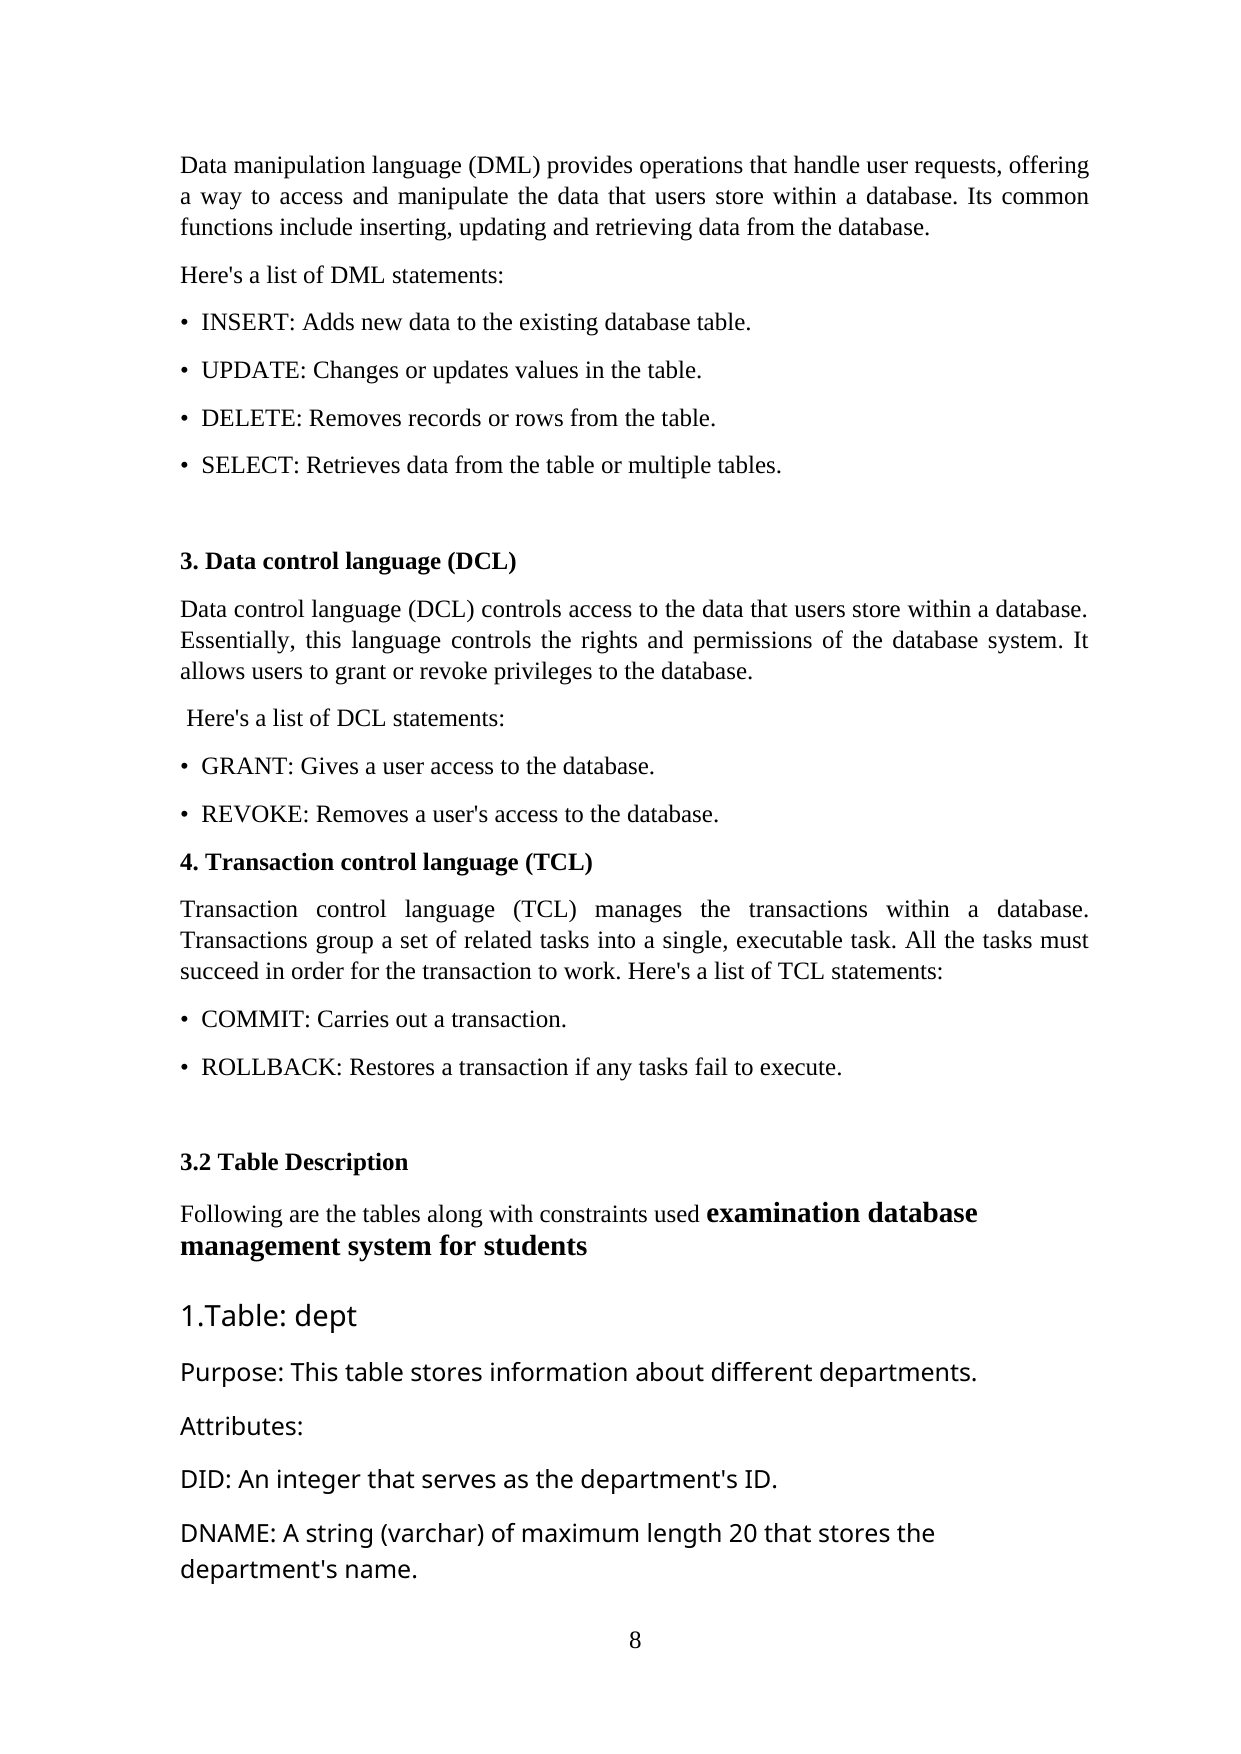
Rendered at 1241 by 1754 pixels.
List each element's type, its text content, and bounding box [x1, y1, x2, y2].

text 3. Data control language (DCL) [180, 546, 1090, 575]
text Transaction control language (TCL) manages the transactions within a database. Transactions group a set of related tasks into a single, executable task. All the tasks must succeed in order for the transaction to work. Here's a list of TCL statements: [180, 894, 1090, 985]
text 3.2 Table Description [180, 1147, 1090, 1176]
text Here's a list of DML statements: [180, 260, 1090, 288]
text • REVOKE: Removes a user's access to the database. [180, 799, 1090, 828]
text Data control language (DCL) controls access to the data that users store within a database. Essentially, this language controls the rights and permissions of the database system. It allows users to grant or revoke privileges to the database. [180, 594, 1090, 684]
text • GRANT: Gives a user access to the database. [180, 751, 1090, 780]
text • DELETE: Removes records or rows from the table. [180, 403, 1090, 432]
text Attributes: [180, 1408, 1090, 1443]
text • UPDATE: Changes or updates values in the table. [180, 355, 1090, 384]
text DID: An integer that serves as the department's ID. [180, 1462, 1090, 1496]
text 4. Transaction control language (TCL) [180, 847, 1090, 875]
text • INSERT: Adds new data to the existing database table. [180, 307, 1090, 336]
text DNAME: A string (varchar) of maximum length 20 that stores the department's name. [180, 1515, 1090, 1586]
text 1.Table: dept [180, 1296, 1090, 1335]
text • ROLLBACK: Restores a transaction if any tasks fail to execute. [180, 1052, 1090, 1081]
text • COMMIT: Carries out a transaction. [180, 1004, 1090, 1033]
text Here's a list of DCL statements: [180, 703, 1090, 732]
text Following are the tables along with constraints used examination database management system for students [180, 1195, 1090, 1262]
text Purpose: This table stores information about different departments. [180, 1355, 1090, 1389]
text Data manipulation language (DML) provides operations that handle user requests, offering a way to access and manipulate the data that users store within a database. Its common functions include inserting, updating and retrieving data from the database. [180, 150, 1090, 241]
text • SELECT: Retrieves data from the table or multiple tables. [180, 451, 1090, 479]
